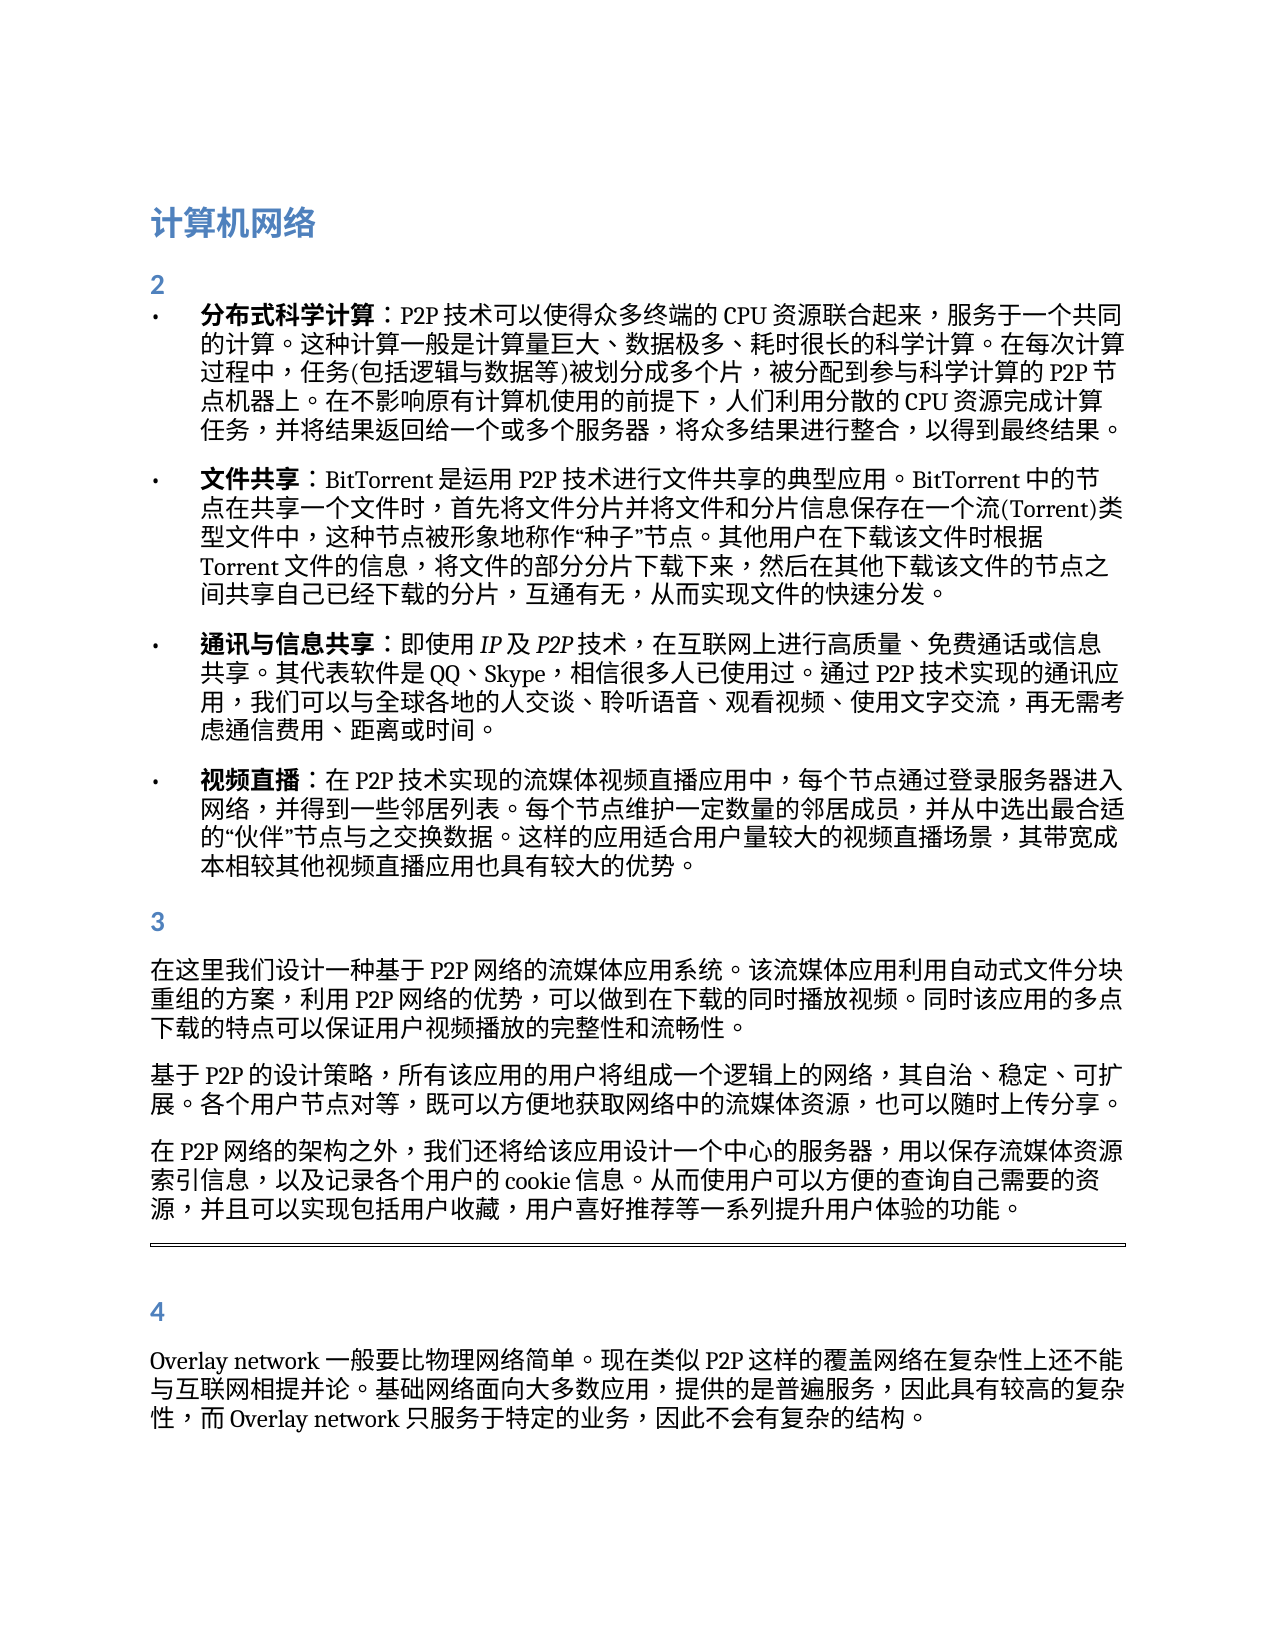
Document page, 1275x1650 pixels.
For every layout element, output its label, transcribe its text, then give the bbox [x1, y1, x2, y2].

subtitle 4 [150, 1293, 1125, 1328]
text 基于P2P的设计策略，所有该应用的用户将组成一个逻辑上的网络，其自治、稳定、可扩展。各个用户节点对等，既可以方便地获取网络中的流媒体资源，也可以随时上传分享。 [150, 1062, 1125, 1119]
text 在这里我们设计一种基于P2P网络的流媒体应用系统。该流媒体应用利用自动式文件分块重组的方案，利用P2P网络的优势，可以做到在下载的同时播放视频。同时该应用的多点下载的特点可以保证用户视频播放的完整性和流畅性。 [150, 957, 1125, 1043]
list 分布式科学计算：P2P技术可以使得众多终端的CPU资源联合起来，服务于一个共同的计算。这种计算一般是计算量巨大、数据极多、耗时很长的科学计算。在每次计算过程中，任务(包括逻辑与数据等)被划分成多个片，被分配到参与科学计算的P2P节点机器上。在不影响原有计算机使用的前提下，人们利用分散的CPU资源完成计算任务，并将结果返回给一个或多个服务器，将众多结果进行整合，以得到最终结果。 [150, 302, 1125, 446]
subtitle 2 [150, 266, 1125, 302]
subtitle 计算机网络 [150, 200, 1125, 245]
subtitle 3 [150, 903, 1125, 938]
list 视频直播：在P2P技术实现的流媒体视频直播应用中，每个节点通过登录服务器进入网络，并得到一些邻居列表。每个节点维护一定数量的邻居成员，并从中选出最合适的“伙伴”节点与之交换数据。这样的应用适合用户量较大的视频直播场景，其带宽成本相较其他视频直播应用也具有较大的优势。 [150, 767, 1125, 882]
text 在P2P网络的架构之外，我们还将给该应用设计一个中心的服务器，用以保存流媒体资源索引信息，以及记录各个用户的cookie信息。从而使用户可以方便的查询自己需要的资源，并且可以实现包括用户收藏，用户喜好推荐等一系列提升用户体验的功能。 [150, 1138, 1125, 1224]
list 文件共享：BitTorrent是运用P2P技术进行文件共享的典型应用。BitTorrent中的节点在共享一个文件时，首先将文件分片并将文件和分片信息保存在一个流(Torrent)类型文件中，这种节点被形象地称作“种子”节点。其他用户在下载该文件时根据Torrent文件的信息，将文件的部分分片下载下来，然后在其他下载该文件的节点之间共享自己已经下载的分片，互通有无，从而实现文件的快速分发。 [150, 466, 1125, 610]
list 通讯与信息共享：即使用IP及P2P技术，在互联网上进行高质量、免费通话或信息共享。其代表软件是QQ、Skype，相信很多人已使用过。通过P2P技术实现的通讯应用，我们可以与全球各地的人交谈、聆听语音、观看视频、使用文字交流，再无需考虑通信费用、距离或时间。 [150, 631, 1125, 746]
text Overlay network一般要比物理网络简单。现在类似P2P这样的覆盖网络在复杂性上还不能与互联网相提并论。基础网络面向大多数应用，提供的是普遍服务，因此具有较高的复杂性，而Overlay network只服务于特定的业务，因此不会有复杂的结构。 [150, 1347, 1125, 1433]
